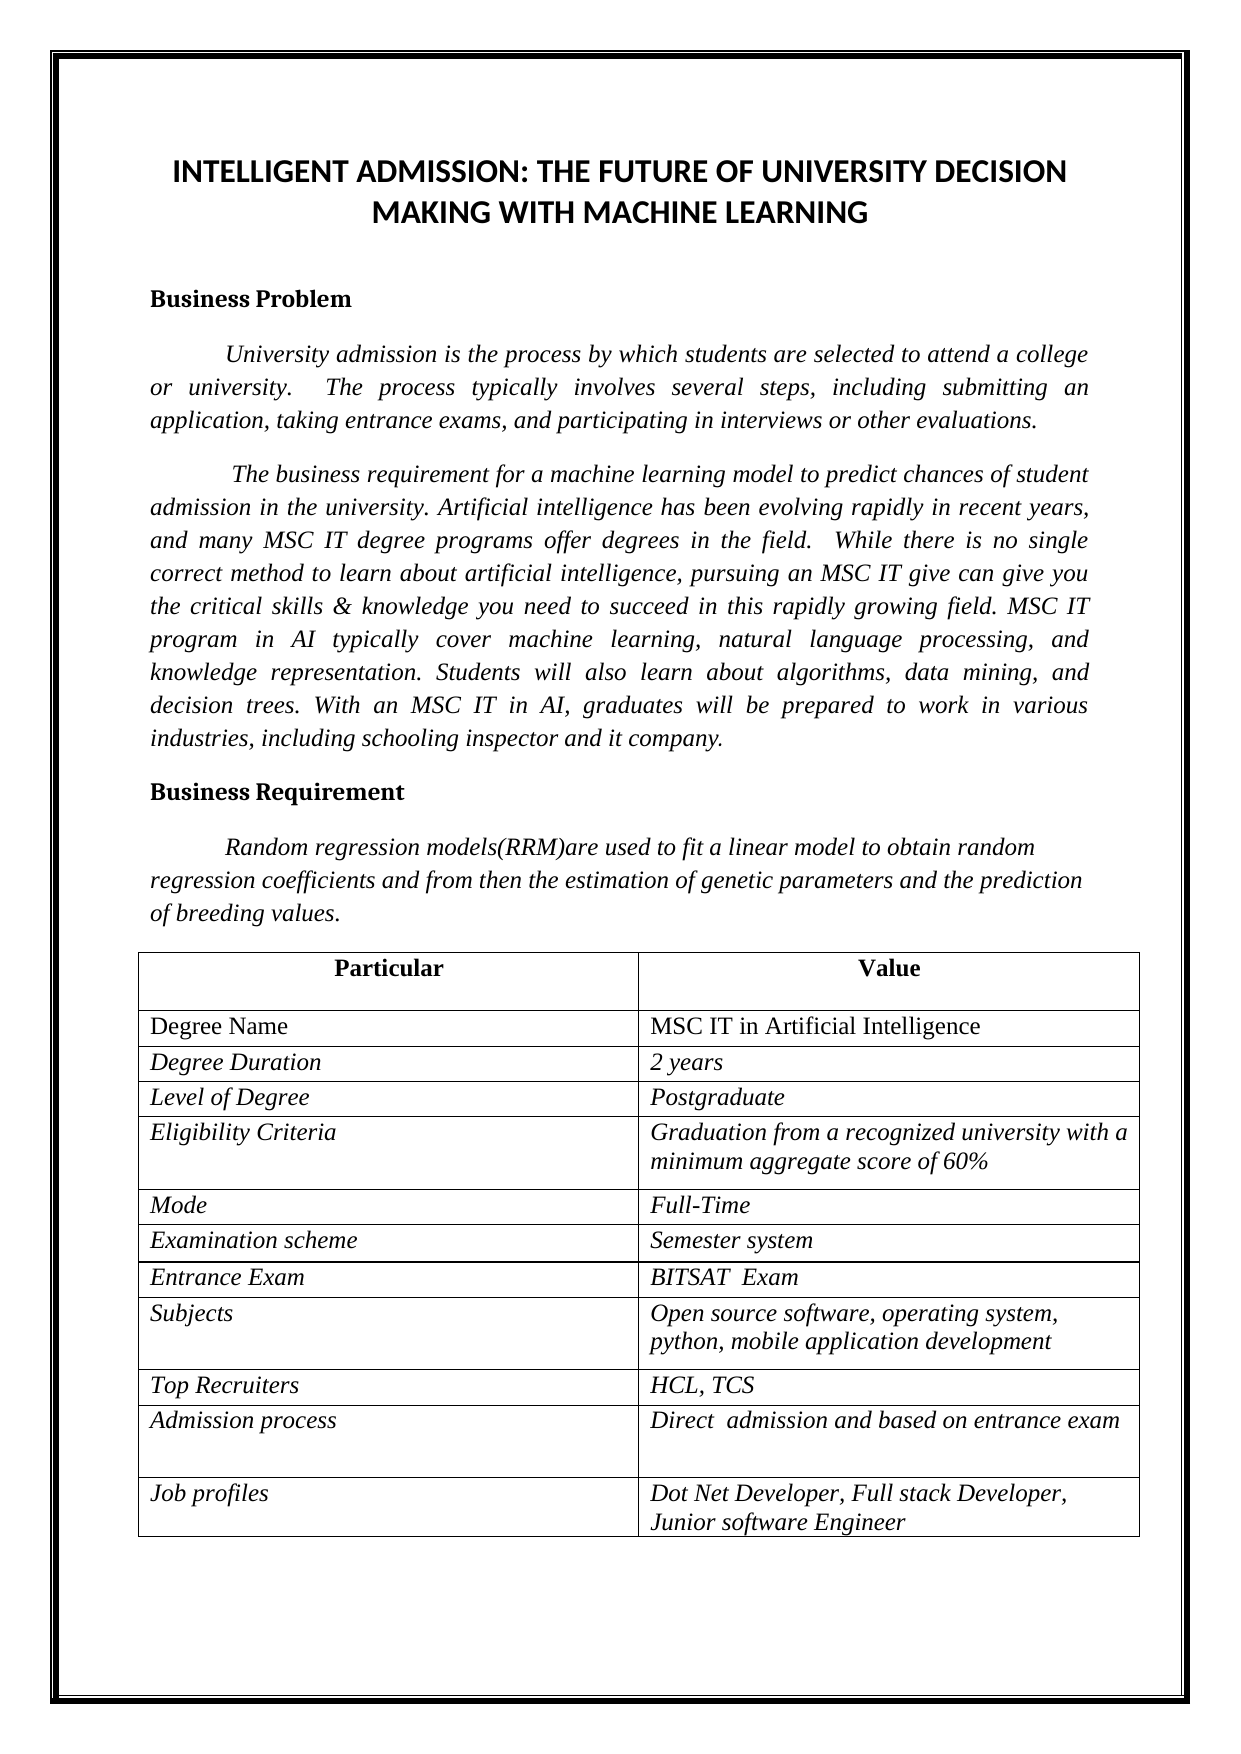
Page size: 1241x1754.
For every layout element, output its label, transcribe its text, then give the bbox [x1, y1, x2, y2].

text The business requirement for a machine learning model to predict chances of student admission in the university. Artificial intelligence has been evolving rapidly in recent years, and many MSC IT degree programs offer degrees in the field. While there is no single correct method to learn about artificial intelligence, pursuing an MSC IT give can give you the critical skills & knowledge you need to succeed in this rapidly growing field. MSC IT program in AI typically cover machine learning, natural language processing, and knowledge representation. Students will also learn about algorithms, data mining, and decision trees. With an MSC IT in AI, graduates will be prepared to work in various industries, including schooling inspector and it company. [150, 459, 1090, 753]
table_cell Postgraduate [639, 1082, 1139, 1116]
table_header Value [639, 953, 1139, 1010]
table_cell Dot Net Developer, Full stack Developer, Junior software Engineer [639, 1478, 1139, 1536]
table_cell Mode [139, 1190, 638, 1224]
text Business Requirement [150, 778, 1090, 807]
table_cell Level of Degree [139, 1082, 638, 1116]
text INTELLIGENT ADMISSION: THE FUTURE OF UNIVERSITY DECISION MAKING WITH MACHINE LEARNING [150, 150, 1090, 231]
table_cell Subjects [139, 1298, 638, 1369]
table_cell Entrance Exam [139, 1263, 638, 1297]
table_cell Degree Name [139, 1011, 638, 1046]
table_cell Examination scheme [139, 1225, 638, 1261]
table_cell 2 years [639, 1047, 1139, 1081]
table_cell Admission process [139, 1406, 638, 1477]
table_cell Job profiles [139, 1478, 638, 1536]
table_cell HCL, TCS [639, 1370, 1139, 1404]
table_cell MSC IT in Artificial Intelligence [639, 1011, 1139, 1046]
text Random regression models(RRM)are used to fit a linear model to obtain random regression coefficients and from then the estimation of genetic parameters and the prediction of breeding values. [150, 832, 1090, 927]
table_header Particular [139, 953, 638, 1010]
table_cell Semester system [639, 1225, 1139, 1261]
table_cell Degree Duration [139, 1047, 638, 1081]
table_cell BITSAT Exam [639, 1263, 1139, 1297]
table_cell Graduation from a recognized university with a minimum aggregate score of 60% [639, 1117, 1139, 1189]
table_cell Full-Time [639, 1190, 1139, 1224]
table_cell Open source software, operating system, python, mobile application development [639, 1298, 1139, 1369]
table_cell Direct admission and based on entrance exam [639, 1406, 1139, 1477]
text Business Problem [150, 285, 1090, 314]
table_cell Top Recruiters [139, 1370, 638, 1404]
text University admission is the process by which students are selected to attend a college or university. The process typically involves several steps, including submitting an application, taking entrance exams, and participating in interviews or other evaluations. [150, 339, 1090, 434]
table_cell Eligibility Criteria [139, 1117, 638, 1189]
